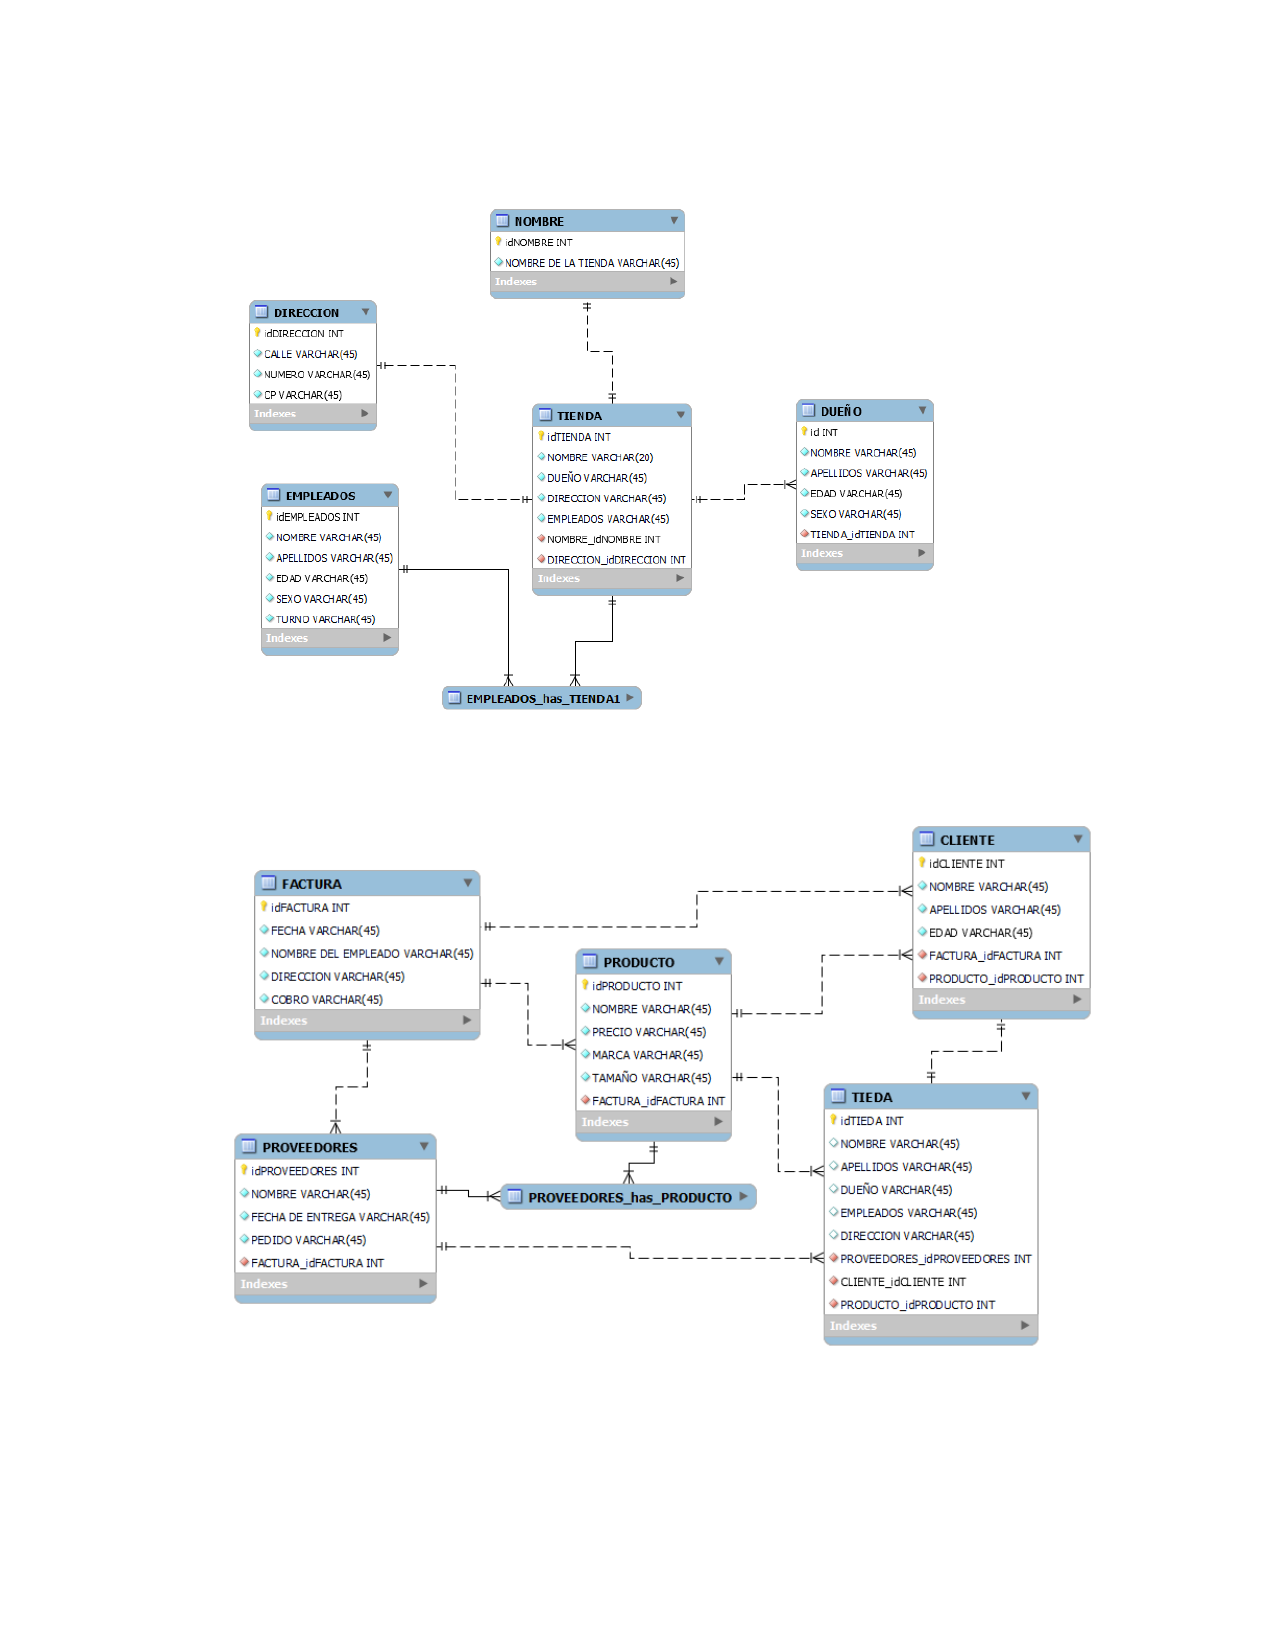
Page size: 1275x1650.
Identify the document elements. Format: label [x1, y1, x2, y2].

picture [177, 177, 1001, 723]
picture [177, 823, 1097, 1352]
